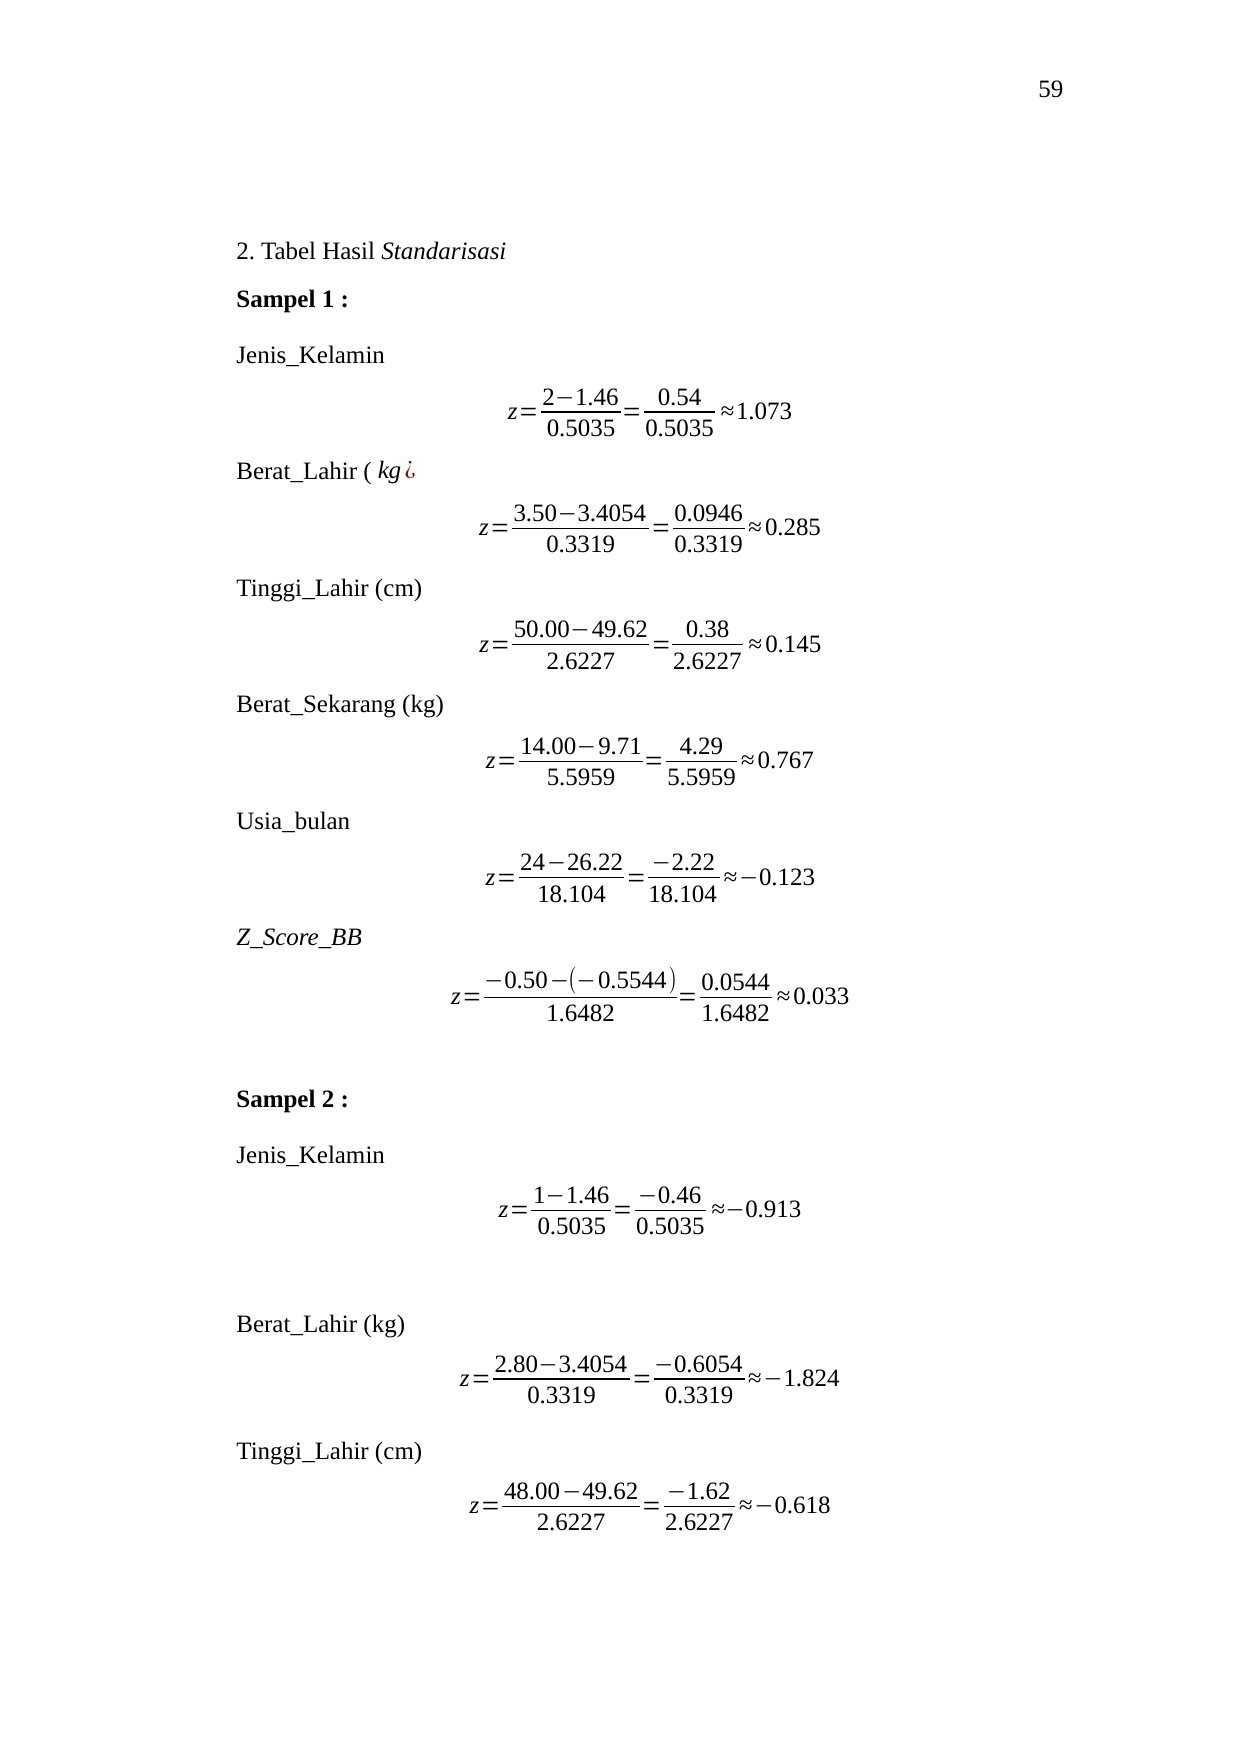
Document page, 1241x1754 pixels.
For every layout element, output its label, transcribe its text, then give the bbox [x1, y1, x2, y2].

text Sampel 2 : [236, 1084, 1063, 1113]
text Tinggi_Lahir (cm) [236, 573, 1063, 602]
text Jenis_Kelamin [236, 1140, 1063, 1169]
text Z_Score_BB [236, 922, 1063, 951]
text 2. Tabel Hasil Standarisasi [236, 236, 1063, 265]
text Jenis_Kelamin [236, 340, 1063, 369]
text Berat_Lahir ( [236, 456, 1063, 485]
text Tinggi_Lahir (cm) [236, 1436, 1063, 1465]
text Sampel 1 : [236, 284, 1063, 313]
text Usia_bulan [236, 806, 1063, 834]
text Berat_Sekarang (kg) [236, 689, 1063, 718]
text Berat_Lahir (kg) [236, 1309, 1063, 1338]
